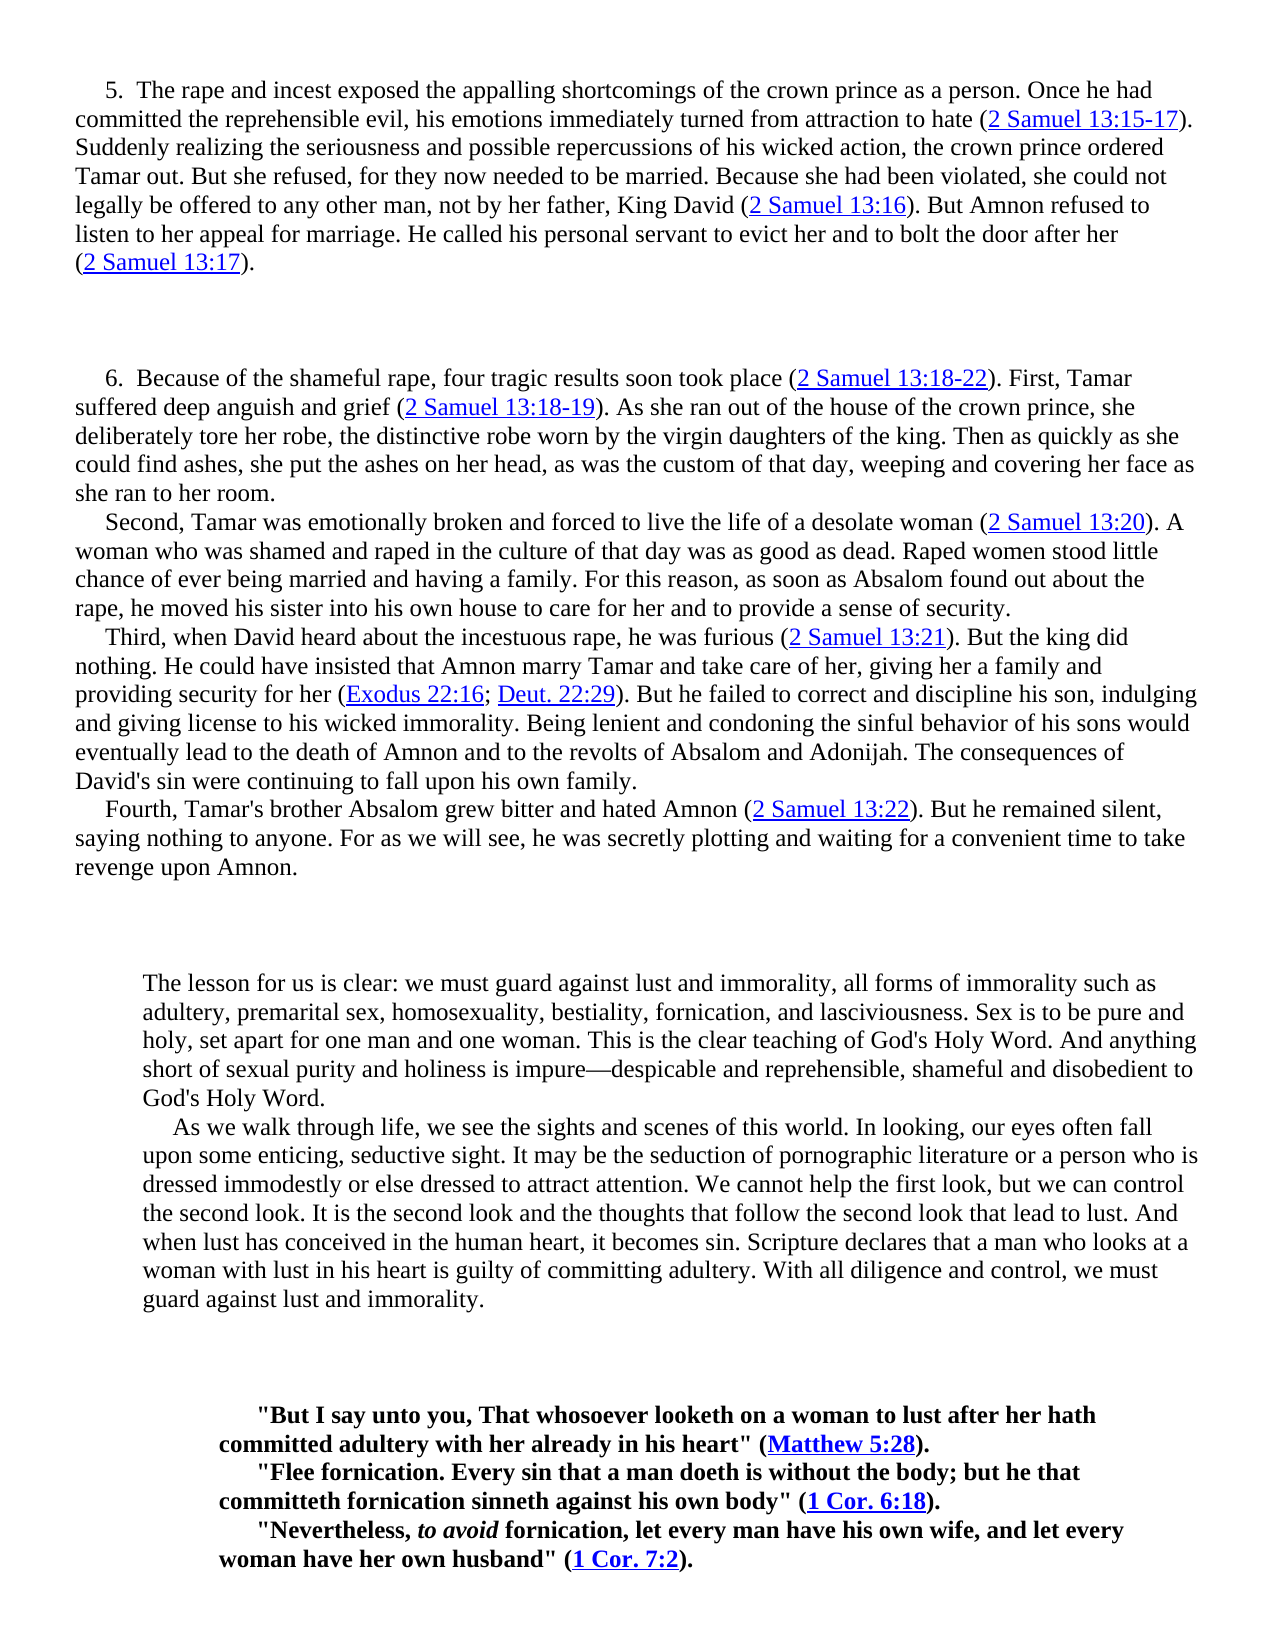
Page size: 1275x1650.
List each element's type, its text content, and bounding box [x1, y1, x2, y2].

text Fourth, Tamar's brother Absalom grew bitter and hated Amnon (2 Samuel 13:22). But he remained silent, saying nothing to anyone. For as we will see, he was secretly plotting and waiting for a convenient time to take revenge upon Amnon. [75, 794, 1200, 881]
text Second, Tamar was emotionally broken and forced to live the life of a desolate woman (2 Samuel 13:20). A woman who was shamed and raped in the culture of that day was as good as dead. Raped women stood little chance of ever being married and having a family. For this reason, as soon as Absalom found out about the rape, he moved his sister into his own house to care for her and to provide a sense of security. [75, 507, 1200, 622]
text "But I say unto you, That whosoever looketh on a woman to lust after her hath committed adultery with her already in his heart" (Matthew 5:28). [219, 1400, 1200, 1457]
text The lesson for us is clear: we must guard against lust and immorality, all forms of immorality such as adultery, premarital sex, homosexuality, bestiality, fornication, and lasciviousness. Sex is to be pure and holy, set apart for one man and one woman. This is the clear teaching of God's Holy Word. And anything short of sexual purity and holiness is impure—despicable and reprehensible, shameful and disobedient to God's Holy Word. [142, 968, 1200, 1112]
text "Flee fornication. Every sin that a man doeth is without the body; but he that committeth fornication sinneth against his own body" (1 Cor. 6:18). [219, 1457, 1200, 1515]
text 6. Because of the shameful rape, four tragic results soon took place (2 Samuel 13:18-22). First, Tamar suffered deep anguish and grief (2 Samuel 13:18-19). As she ran out of the house of the crown prince, she deliberately tore her robe, the distinctive robe worn by the virgin daughters of the king. Then as quickly as she could find ashes, she put the ashes on her head, as was the custom of that day, weeping and covering her face as she ran to her room. [75, 363, 1200, 507]
text As we walk through life, we see the sights and scenes of this world. In looking, our eyes often fall upon some enticing, seductive sight. It may be the seduction of pornographic literature or a person who is dressed immodestly or else dressed to attract attention. We cannot help the first look, but we can control the second look. It is the second look and the thoughts that follow the second look that lead to lust. And when lust has conceived in the human heart, it becomes sin. Scripture declares that a man who looks at a woman with lust in his heart is guilty of committing adultery. With all diligence and control, we must guard against lust and immorality. [142, 1112, 1200, 1313]
text "Nevertheless, to avoid fornication, let every man have his own wife, and let every woman have her own husband" (1 Cor. 7:2). [219, 1515, 1200, 1572]
text 5. The rape and incest exposed the appalling shortcomings of the crown prince as a person. Once he had committed the reprehensible evil, his emotions immediately turned from attraction to hate (2 Samuel 13:15-17). Suddenly realizing the seriousness and possible repercussions of his wicked action, the crown prince ordered Tamar out. But she refused, for they now needed to be married. Because she had been violated, she could not legally be offered to any other man, not by her father, King David (2 Samuel 13:16). But Amnon refused to listen to her appeal for marriage. He called his personal servant to evict her and to bolt the door after her (2 Samuel 13:17). [75, 75, 1200, 276]
text Third, when David heard about the incestuous rape, he was furious (2 Samuel 13:21). But the king did nothing. He could have insisted that Amnon marry Tamar and take care of her, giving her a family and providing security for her (Exodus 22:16; Deut. 22:29). But he failed to correct and discipline his son, indulging and giving license to his wicked immorality. Being lenient and condoning the sinful behavior of his sons would eventually lead to the death of Amnon and to the revolts of Absalom and Adonijah. The consequences of David's sin were continuing to fall upon his own family. [75, 622, 1200, 794]
